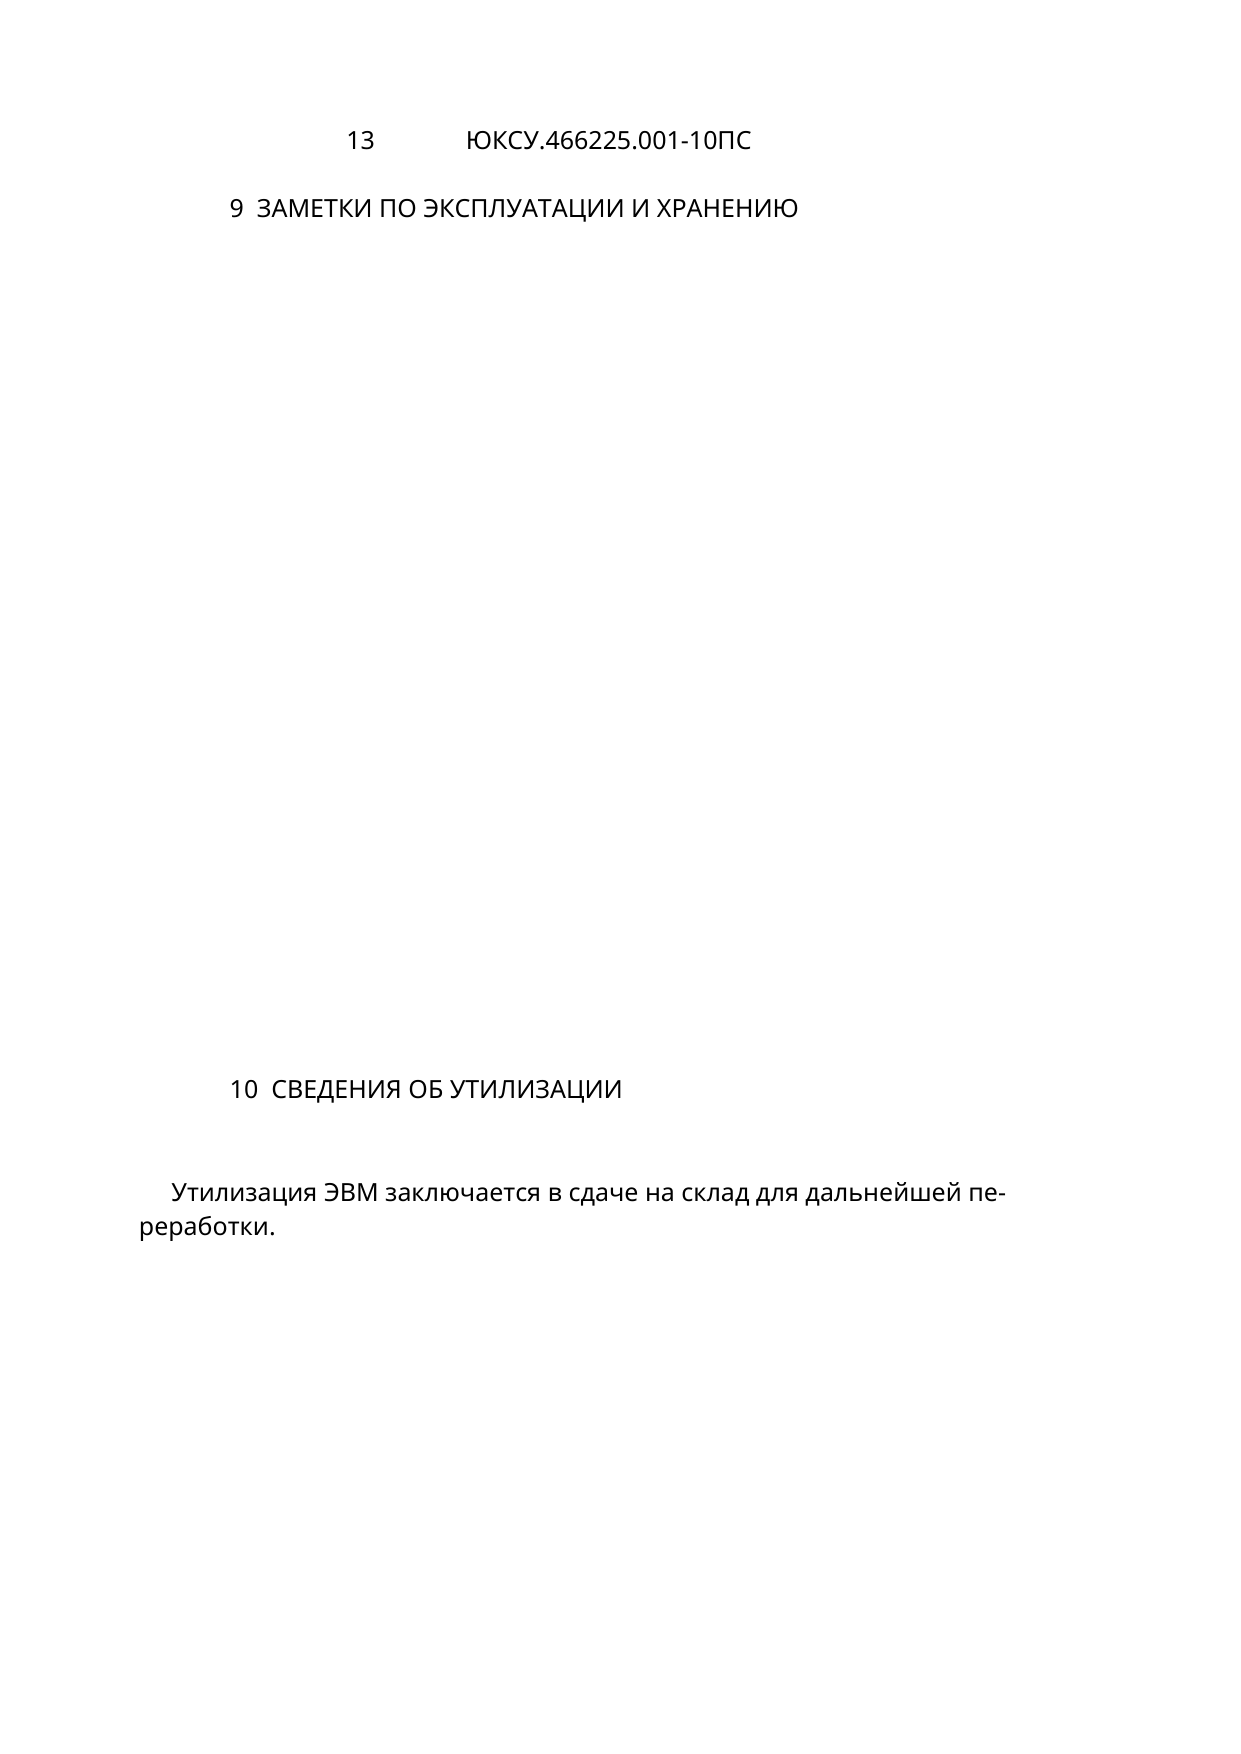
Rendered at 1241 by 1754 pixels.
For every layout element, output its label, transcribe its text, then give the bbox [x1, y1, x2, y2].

text 10 СВЕДЕНИЯ ОБ УТИЛИЗАЦИИ [139, 1072, 1193, 1106]
text Утилизация ЭВМ заключается в сдаче на склад для дальнейшей пе- [139, 1174, 1193, 1208]
text реработки. [139, 1208, 1193, 1242]
text 9 ЗАМЕТКИ ПО ЭКСПЛУАТАЦИИ И ХРАНЕНИЮ [139, 191, 1193, 225]
text 13 ЮКСУ.466225.001-10ПС [139, 123, 1193, 157]
